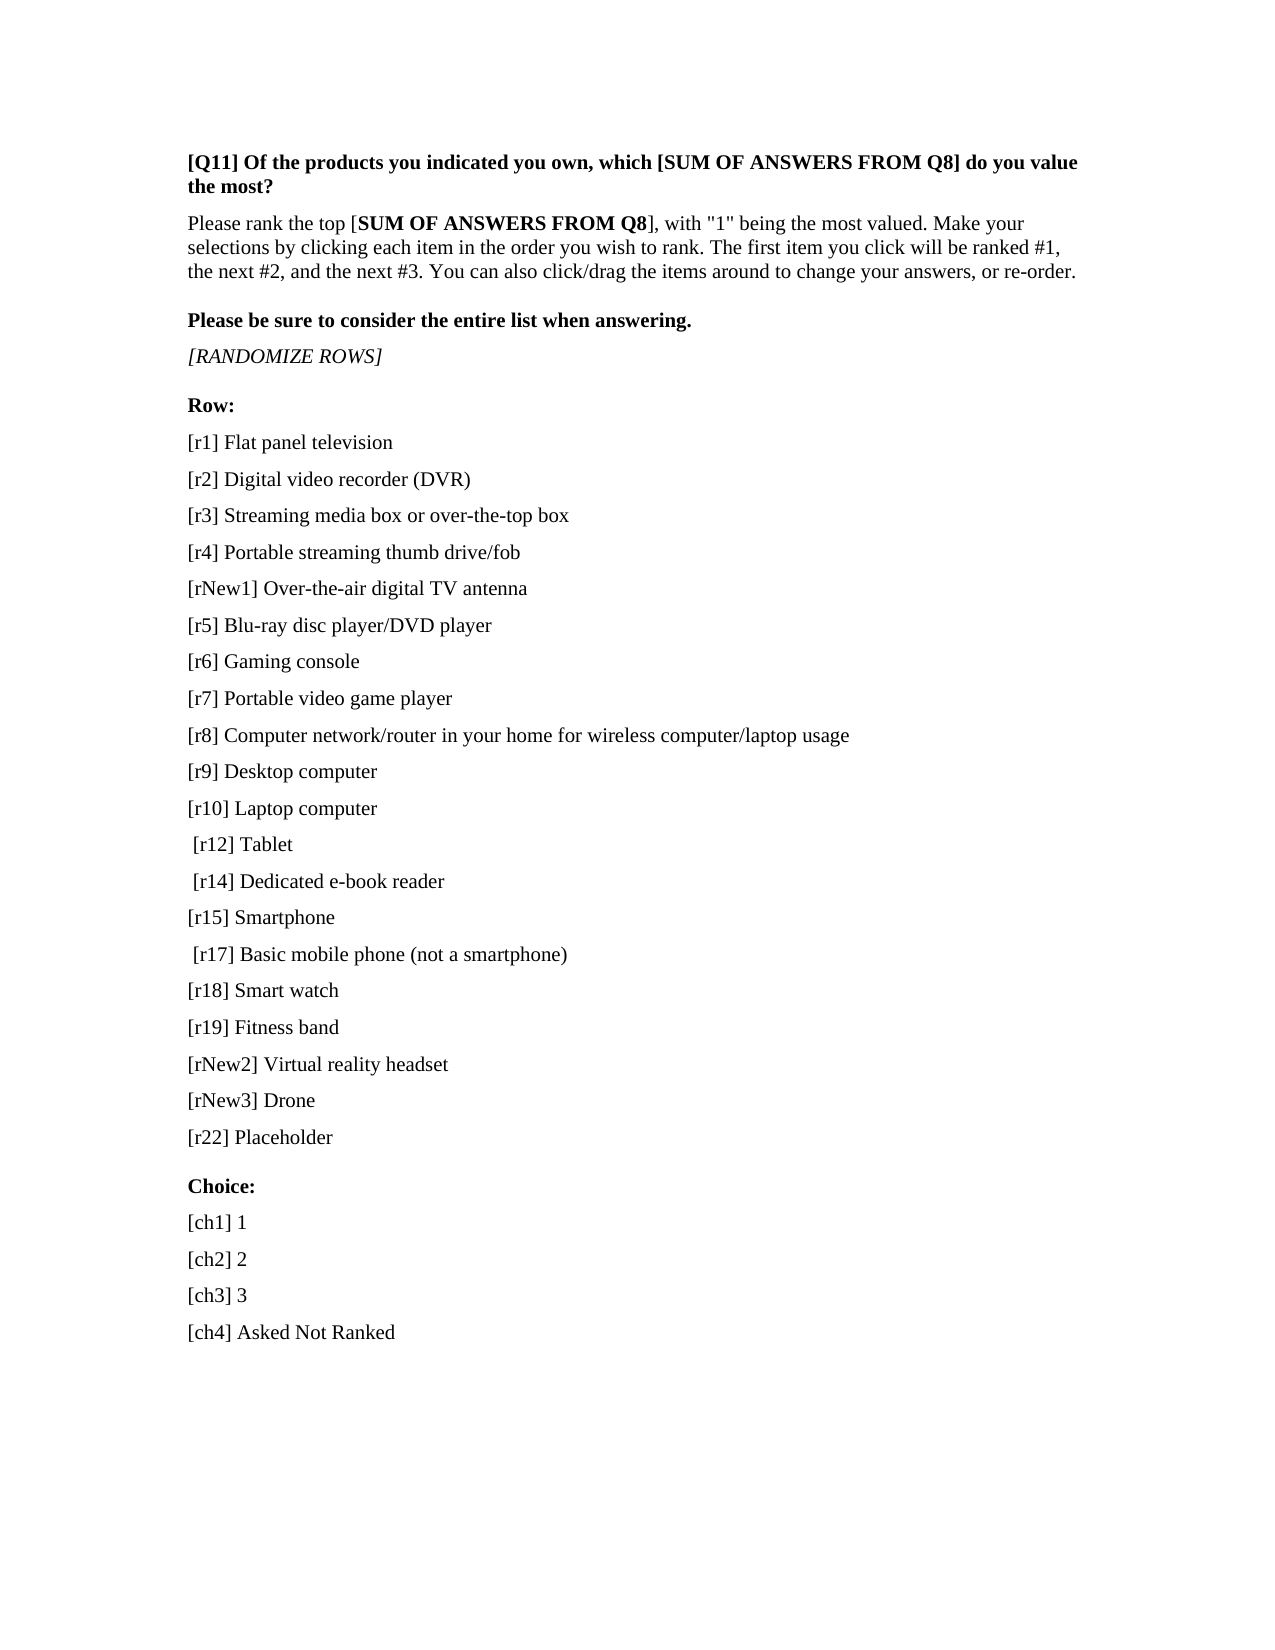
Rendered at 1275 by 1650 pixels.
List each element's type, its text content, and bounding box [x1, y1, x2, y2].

text [rNew2] Virtual reality headset [187, 1052, 1087, 1076]
text [ch2] 2 [187, 1247, 1087, 1271]
text [r14] Dedicated e-book reader [187, 869, 1087, 893]
text Please rank the top [SUM OF ANSWERS FROM Q8], with "1" being the most valued. Make your selections by clicking each item in the order you wish to rank. The first item you click will be ranked #1, the next #2, and the next #3. You can also click/drag the items around to change your answers, or re-order. [187, 211, 1087, 283]
text [r4] Portable streaming thumb drive/fob [187, 540, 1087, 564]
text [r6] Gaming console [187, 649, 1087, 673]
text Choice: [187, 1174, 1087, 1198]
text [r5] Blu-ray disc player/DVD player [187, 613, 1087, 637]
subtitle Please be sure to consider the entire list when answering. [187, 308, 1087, 332]
text [r7] Portable video game player [187, 686, 1087, 710]
text [r2] Digital video recorder (DVR) [187, 467, 1087, 491]
text [ch3] 3 [187, 1283, 1087, 1307]
text [r8] Computer network/router in your home for wireless computer/laptop usage [187, 722, 1087, 747]
text [Q11] Of the products you indicated you own, which [SUM OF ANSWERS FROM Q8] do you value the most? [187, 150, 1087, 198]
text [r17] Basic mobile phone (not a smartphone) [187, 942, 1087, 966]
text [r10] Laptop computer [187, 796, 1087, 820]
text [rNew1] Over-the-air digital TV antenna [187, 576, 1087, 600]
text [r3] Streaming media box or over-the-top box [187, 503, 1087, 527]
text Row: [187, 393, 1087, 417]
text [r19] Fitness band [187, 1015, 1087, 1039]
text [r15] Smartphone [187, 905, 1087, 929]
text [RANDOMIZE ROWS] [187, 344, 1087, 368]
text [ch4] Asked Not Ranked [187, 1320, 1087, 1344]
text [r9] Desktop computer [187, 759, 1087, 783]
text [r22] Placeholder [187, 1125, 1087, 1149]
text [ch1] 1 [187, 1210, 1087, 1234]
text [r12] Tablet [187, 832, 1087, 856]
text [rNew3] Drone [187, 1088, 1087, 1112]
text [r18] Smart watch [187, 978, 1087, 1002]
text [r1] Flat panel television [187, 430, 1087, 454]
